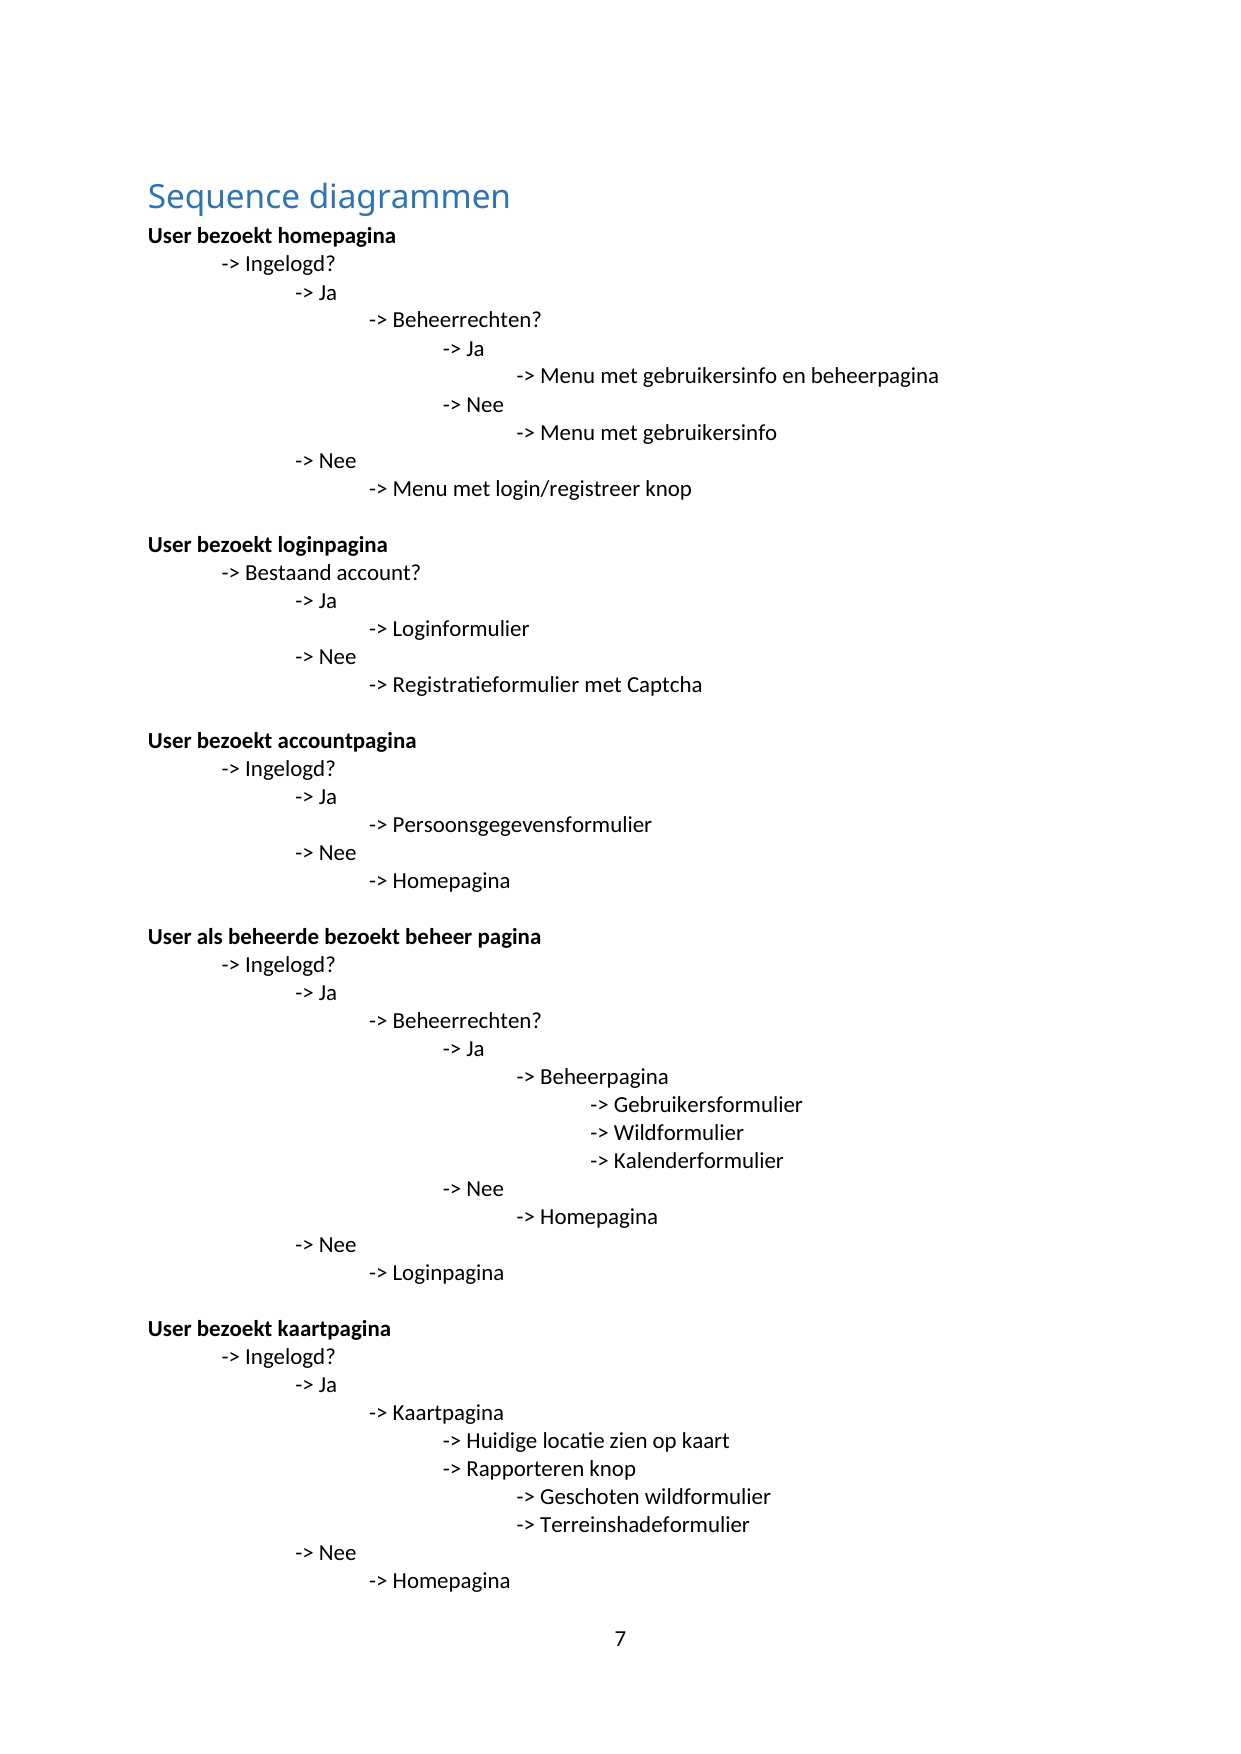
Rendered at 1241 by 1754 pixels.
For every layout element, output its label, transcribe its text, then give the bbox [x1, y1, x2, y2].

text -> Nee [148, 446, 1093, 474]
text -> Ingelogd? [148, 1342, 1093, 1370]
text -> Ja [148, 978, 1093, 1006]
text -> Kalenderformulier [148, 1146, 1093, 1174]
text -> Persoonsgegevensformulier [148, 810, 1093, 838]
text -> Nee [148, 1538, 1093, 1567]
text -> Ingelogd? [148, 950, 1093, 978]
text -> Homepagina [148, 1202, 1093, 1230]
text -> Wildformulier [148, 1118, 1093, 1146]
text -> Nee [148, 1174, 1093, 1202]
text -> Ja [148, 782, 1093, 810]
text -> Registratieformulier met Captcha [148, 670, 1093, 698]
text -> Loginformulier [148, 614, 1093, 642]
text -> Beheerrechten? [148, 306, 1093, 334]
text -> Ja [148, 1370, 1093, 1398]
text -> Menu met login/registreer knop [148, 474, 1093, 502]
text -> Terreinshadeformulier [148, 1511, 1093, 1538]
text -> Menu met gebruikersinfo [148, 418, 1093, 446]
text -> Nee [148, 838, 1093, 866]
text -> Ja [148, 334, 1093, 362]
text -> Homepagina [148, 866, 1093, 894]
text User bezoekt accountpagina [148, 726, 1093, 754]
text -> Beheerpagina [148, 1062, 1093, 1090]
text -> Nee [148, 1230, 1093, 1258]
text -> Nee [148, 390, 1093, 418]
text -> Beheerrechten? [148, 1006, 1093, 1034]
text -> Bestaand account? [148, 558, 1093, 586]
text -> Loginpagina [148, 1258, 1093, 1286]
text -> Ja [148, 586, 1093, 614]
text User als beheerde bezoekt beheer pagina [148, 922, 1093, 950]
text User bezoekt loginpagina [148, 530, 1093, 558]
subtitle Sequence diagrammen [148, 173, 1093, 218]
text -> Kaartpagina [148, 1398, 1093, 1426]
text -> Gebruikersformulier [148, 1090, 1093, 1118]
text User bezoekt kaartpagina [148, 1314, 1093, 1342]
text -> Geschoten wildformulier [148, 1482, 1093, 1511]
text -> Menu met gebruikersinfo en beheerpagina [148, 362, 1093, 390]
text -> Huidige locatie zien op kaart [148, 1426, 1093, 1454]
text User bezoekt homepagina [148, 222, 1093, 249]
text -> Ja [148, 1034, 1093, 1062]
text -> Ja [148, 278, 1093, 306]
text -> Homepagina [148, 1567, 1093, 1594]
text -> Nee [148, 642, 1093, 670]
text -> Rapporteren knop [148, 1454, 1093, 1482]
text -> Ingelogd? [148, 249, 1093, 278]
text -> Ingelogd? [148, 754, 1093, 782]
